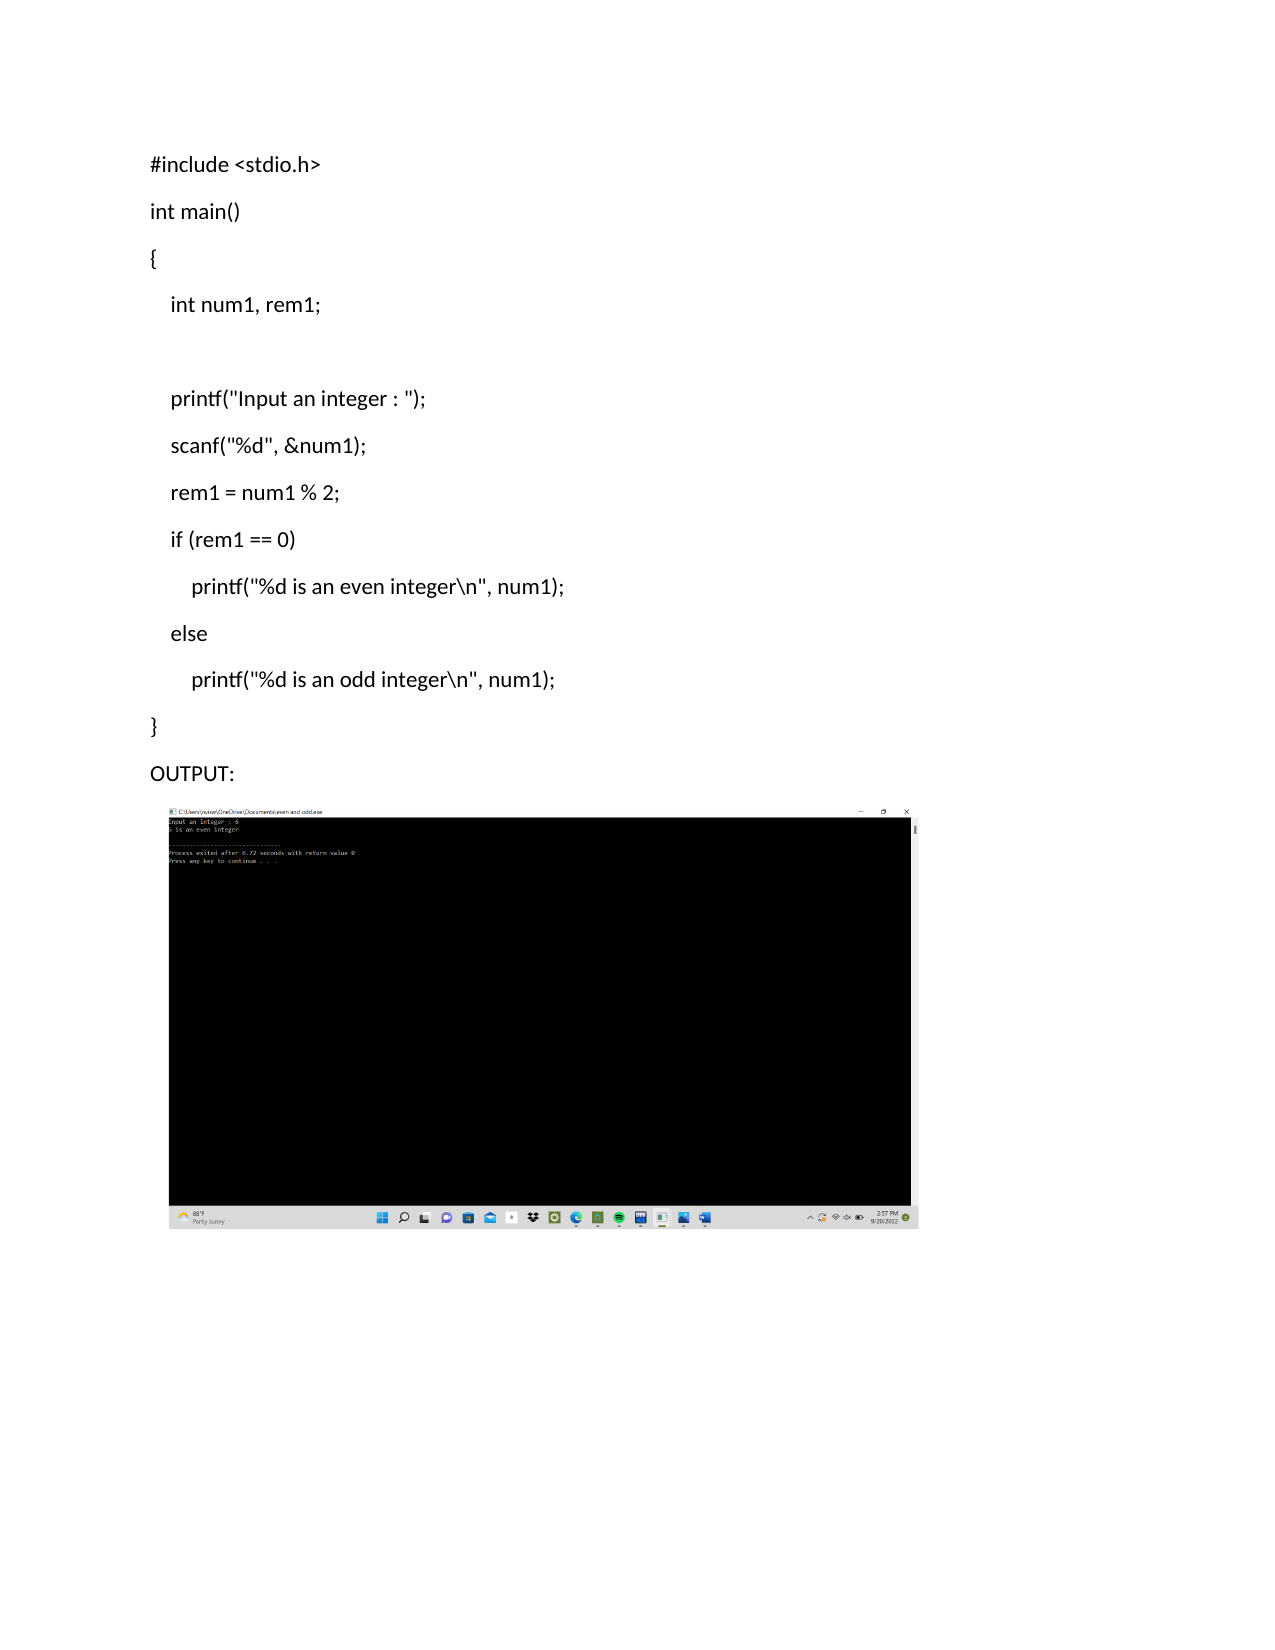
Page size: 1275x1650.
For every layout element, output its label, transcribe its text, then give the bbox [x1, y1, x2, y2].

text printf("%d is an odd integer\n", num1); [150, 666, 1125, 694]
text } [150, 712, 1125, 741]
text #include <stdio.h> [150, 150, 1125, 178]
text int main() [150, 197, 1125, 225]
text int num1, rem1; [150, 291, 1125, 319]
text if (rem1 == 0) [150, 525, 1125, 553]
text printf("%d is an even integer\n", num1); [150, 572, 1125, 600]
text else [150, 619, 1125, 647]
text OUTPUT: [150, 759, 1125, 787]
text printf("Input an integer : "); [150, 384, 1125, 412]
text scanf("%d", &num1); [150, 431, 1125, 459]
text rem1 = num1 % 2; [150, 478, 1125, 506]
text { [150, 244, 1125, 272]
